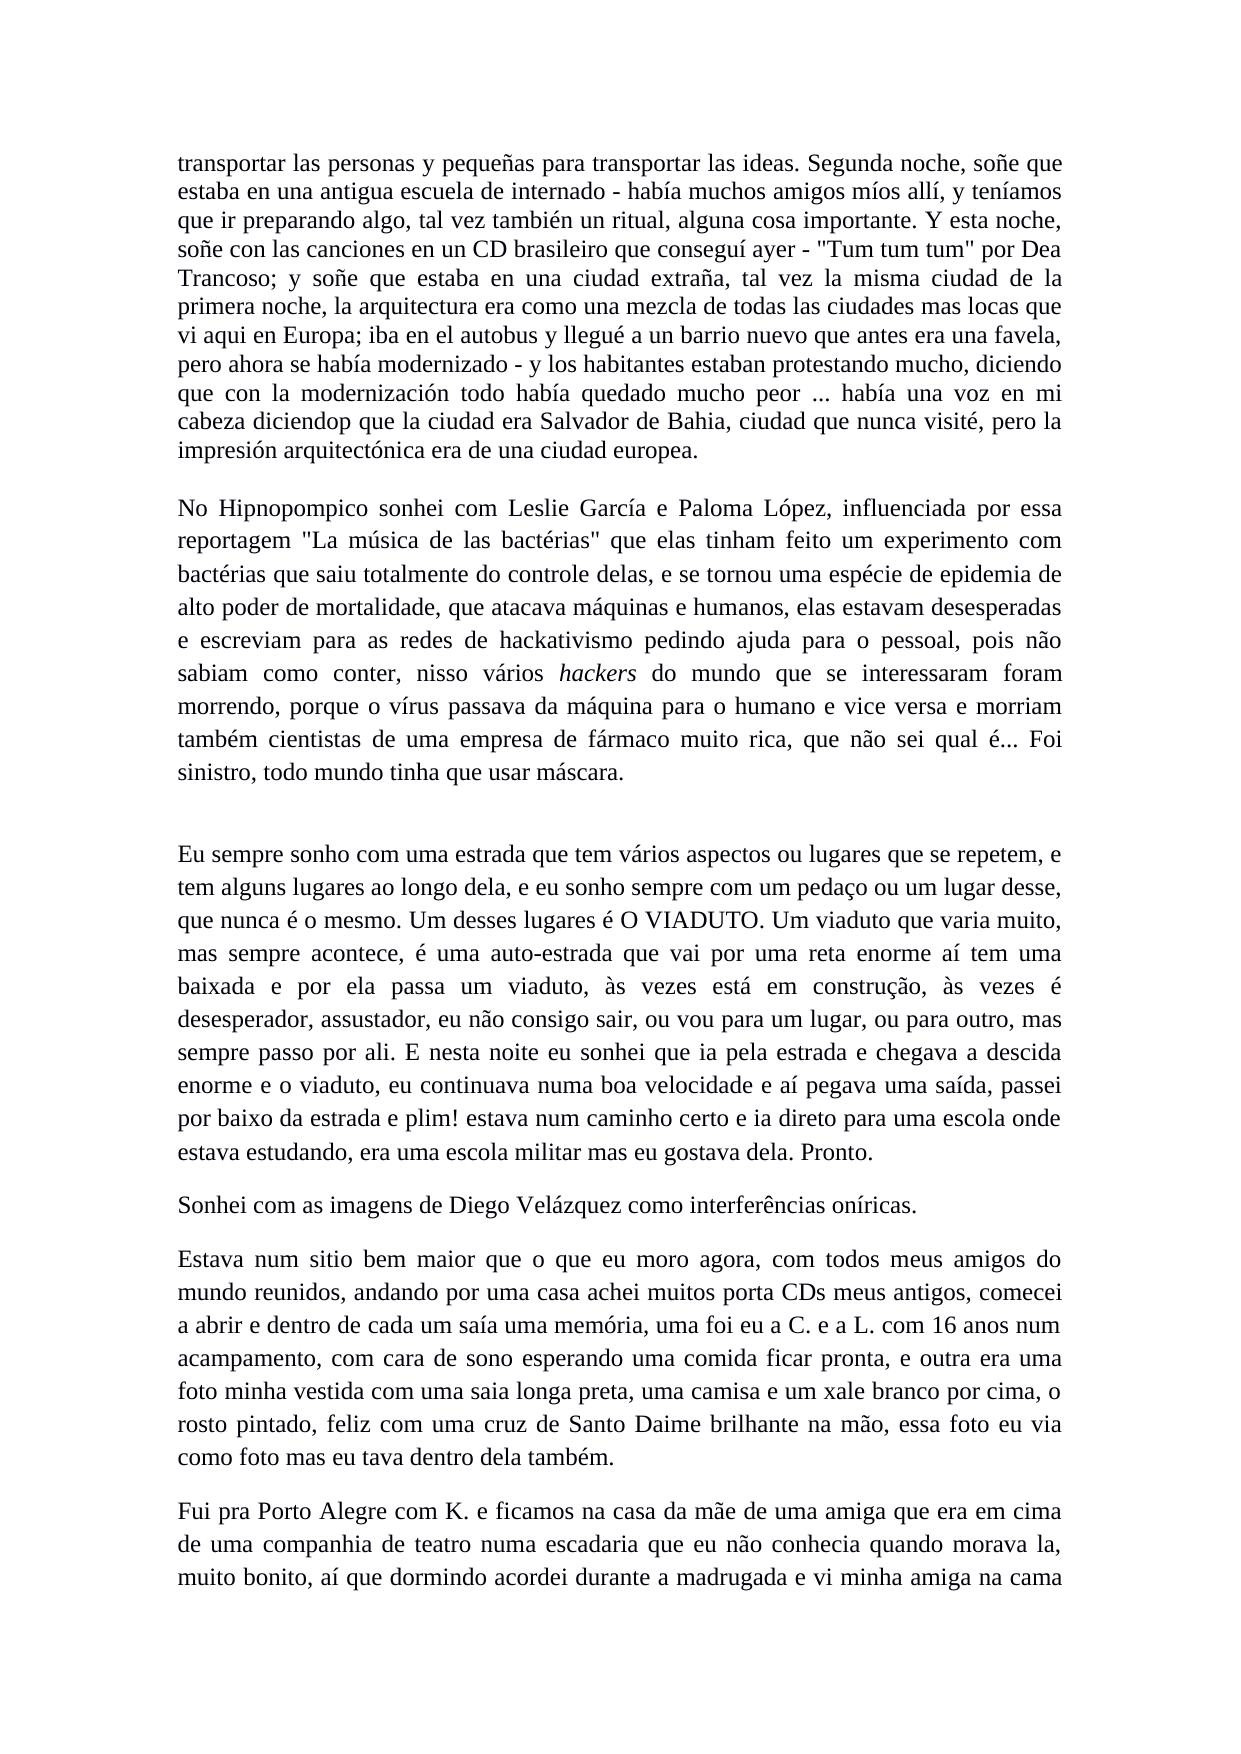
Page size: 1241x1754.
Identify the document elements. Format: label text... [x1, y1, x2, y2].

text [177, 1496, 1063, 1591]
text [177, 148, 1063, 464]
text Eu sempre sonho com uma estrada que tem vários aspectos ou lugares que se repetem, e tem alguns lugares ao longo dela, e eu sonho sempre com um pedaço ou um lugar desse, que nunca é o mesmo. Um desses lugares é O VIADUTO. Um viaduto que varia muito, mas sempre acontece, é uma auto-estrada que vai por uma reta enorme aí tem uma baixada e por ela passa um viaduto, às vezes está em construção, às vezes é desesperador, assustador, eu não consigo sair, ou vou para um lugar, ou para outro, mas sempre passo por ali. E nesta noite eu sonhei que ia pela estrada e chegava a descida enorme e o viaduto, eu continuava numa boa velocidade e aí pegava uma saída, passei por baixo da estrada e plim! estava num caminho certo e ia direto para uma escola onde estava estudando, era uma escola militar mas eu gostava dela. Pronto. [177, 839, 1063, 1165]
text Estava num sitio bem maior que o que eu moro agora, com todos meus amigos do mundo reunidos, andando por uma casa achei muitos porta CDs meus antigos, comecei a abrir e dentro de cada um saía uma memória, uma foi eu a C. e a L. com 16 anos num acampamento, com cara de sono esperando uma comida ficar pronta, e outra era uma foto minha vestida com uma saia longa preta, uma camisa e um xale branco por cima, o rosto pintado, feliz com uma cruz de Santo Daime brilhante na mão, essa foto eu via como foto mas eu tava dentro dela também. [177, 1244, 1063, 1471]
text No Hipnopompico sonhei com Leslie García e Paloma López, influenciada por essa reportagem "La música de las bactérias" que elas tinham feito um experimento com bactérias que saiu totalmente do controle delas, e se tornou uma espécie de epidemia de alto poder de mortalidade, que atacava máquinas e humanos, elas estavam desesperadas e escreviam para as redes de hackativismo pedindo ajuda para o pessoal, pois não sabiam como conter, nisso vários hackers do mundo que se interessaram foram morrendo, porque o vírus passava da máquina para o humano e vice versa e morriam também cientistas de uma empresa de fármaco muito rica, que não sei qual é... Foi sinistro, todo mundo tinha que usar máscara. [177, 493, 1063, 786]
text Sonhei com as imagens de Diego Velázquez como interferências oníricas. [177, 1190, 1063, 1219]
